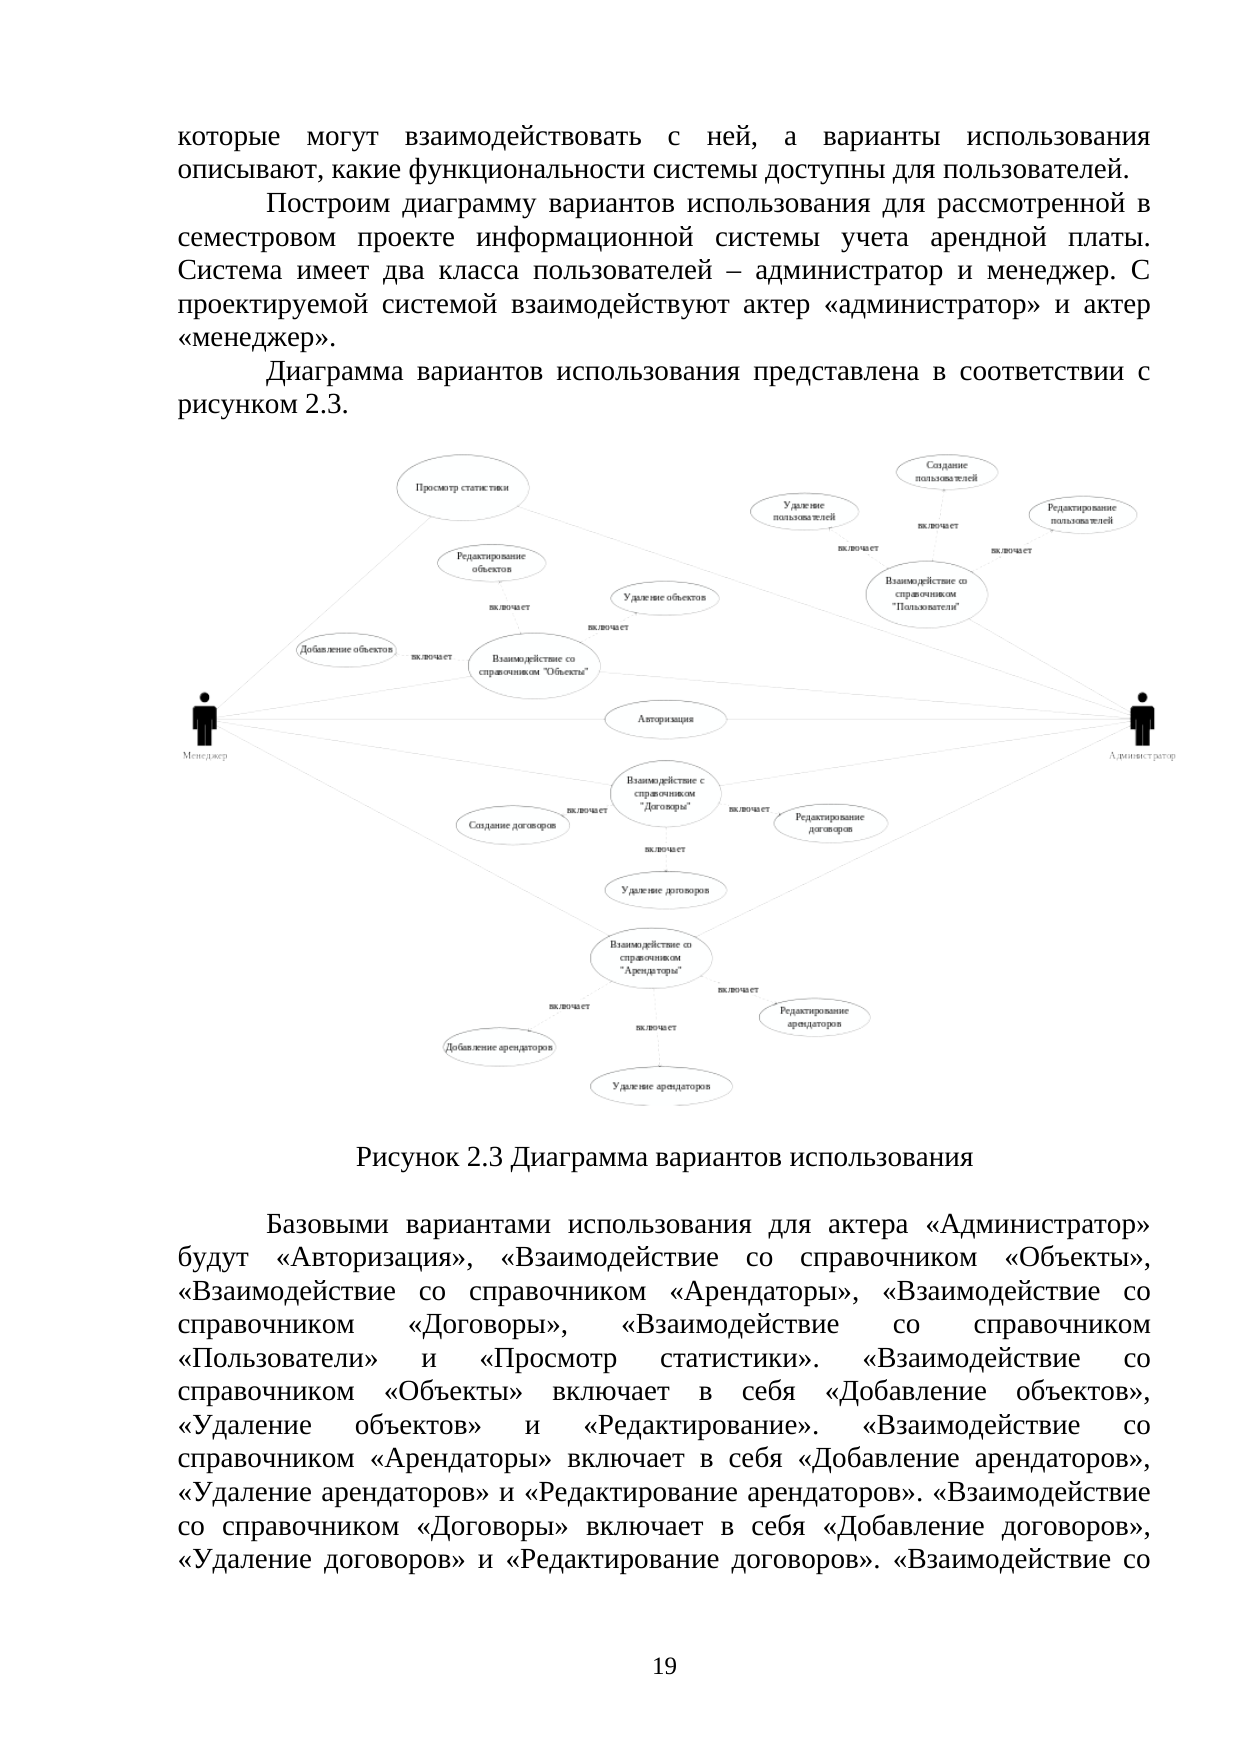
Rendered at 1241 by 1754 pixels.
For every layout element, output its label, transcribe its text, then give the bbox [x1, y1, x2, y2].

text Рисунок 2.3 Диаграмма вариантов использования [177, 1139, 1152, 1172]
text Диаграмма вариантов использования представлена в соответствии с рисунком 2.3. [177, 353, 1152, 420]
text Построим диаграмму вариантов использования для рассмотренной в семестровом проекте информационной системы учета арендной платы. Система имеет два класса пользователей – администратор и менеджер. С проектируемой системой взаимодействуют актер «администратор» и актер «менеджер». [177, 185, 1152, 353]
